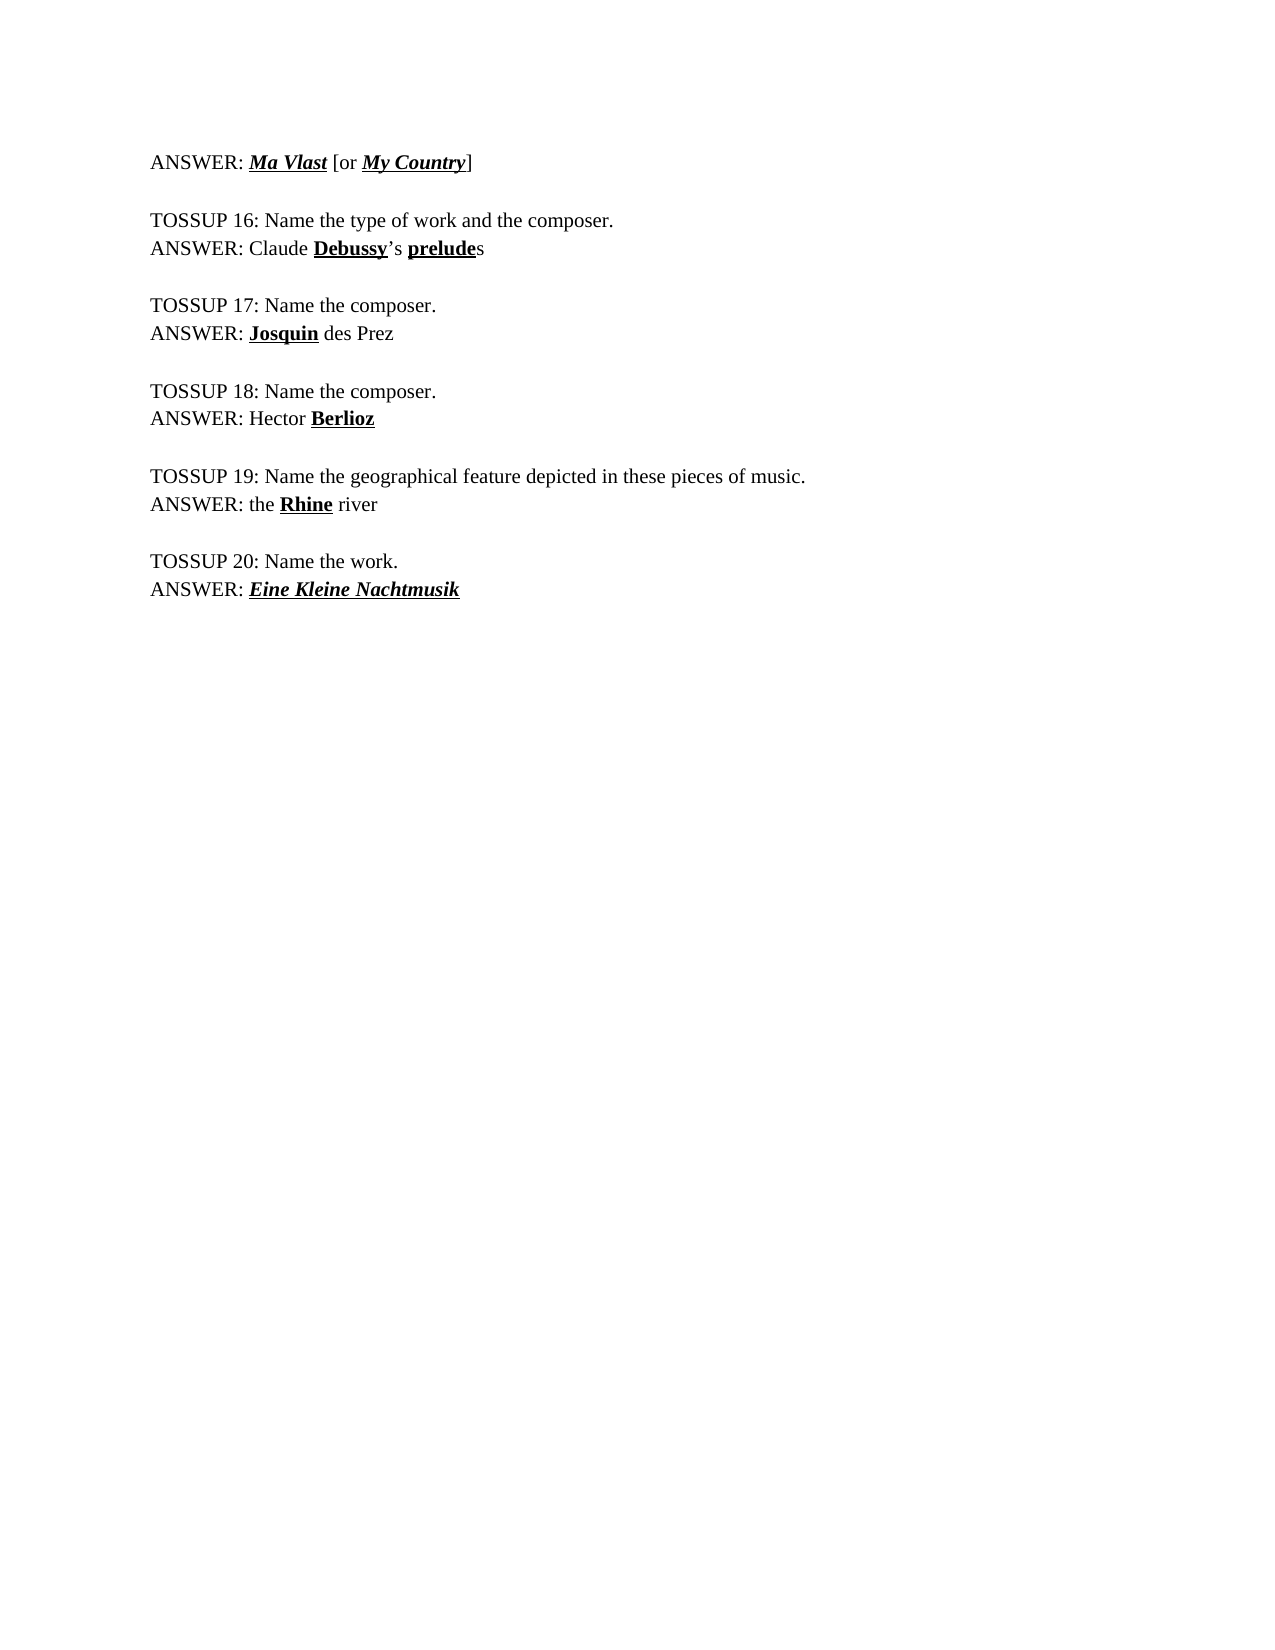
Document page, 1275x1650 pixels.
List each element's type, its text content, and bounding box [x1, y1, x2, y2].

text TOSSUP 18: Name the composer. [150, 379, 1125, 403]
text ANSWER: Eine Kleine Nachtmusik [150, 577, 1125, 601]
text TOSSUP 20: Name the work. [150, 549, 1125, 573]
text ANSWER: Ma Vlast [or My Country] [150, 150, 1125, 174]
text ANSWER: Josquin des Prez [150, 321, 1125, 345]
text ANSWER: Hector Berlioz [150, 406, 1125, 430]
text TOSSUP 16: Name the type of work and the composer. [150, 208, 1125, 232]
text TOSSUP 19: Name the geographical feature depicted in these pieces of music. [150, 464, 1125, 488]
text ANSWER: the Rhine river [150, 492, 1125, 516]
text ANSWER: Claude Debussy’s preludes [150, 235, 1125, 259]
text TOSSUP 17: Name the composer. [150, 293, 1125, 317]
